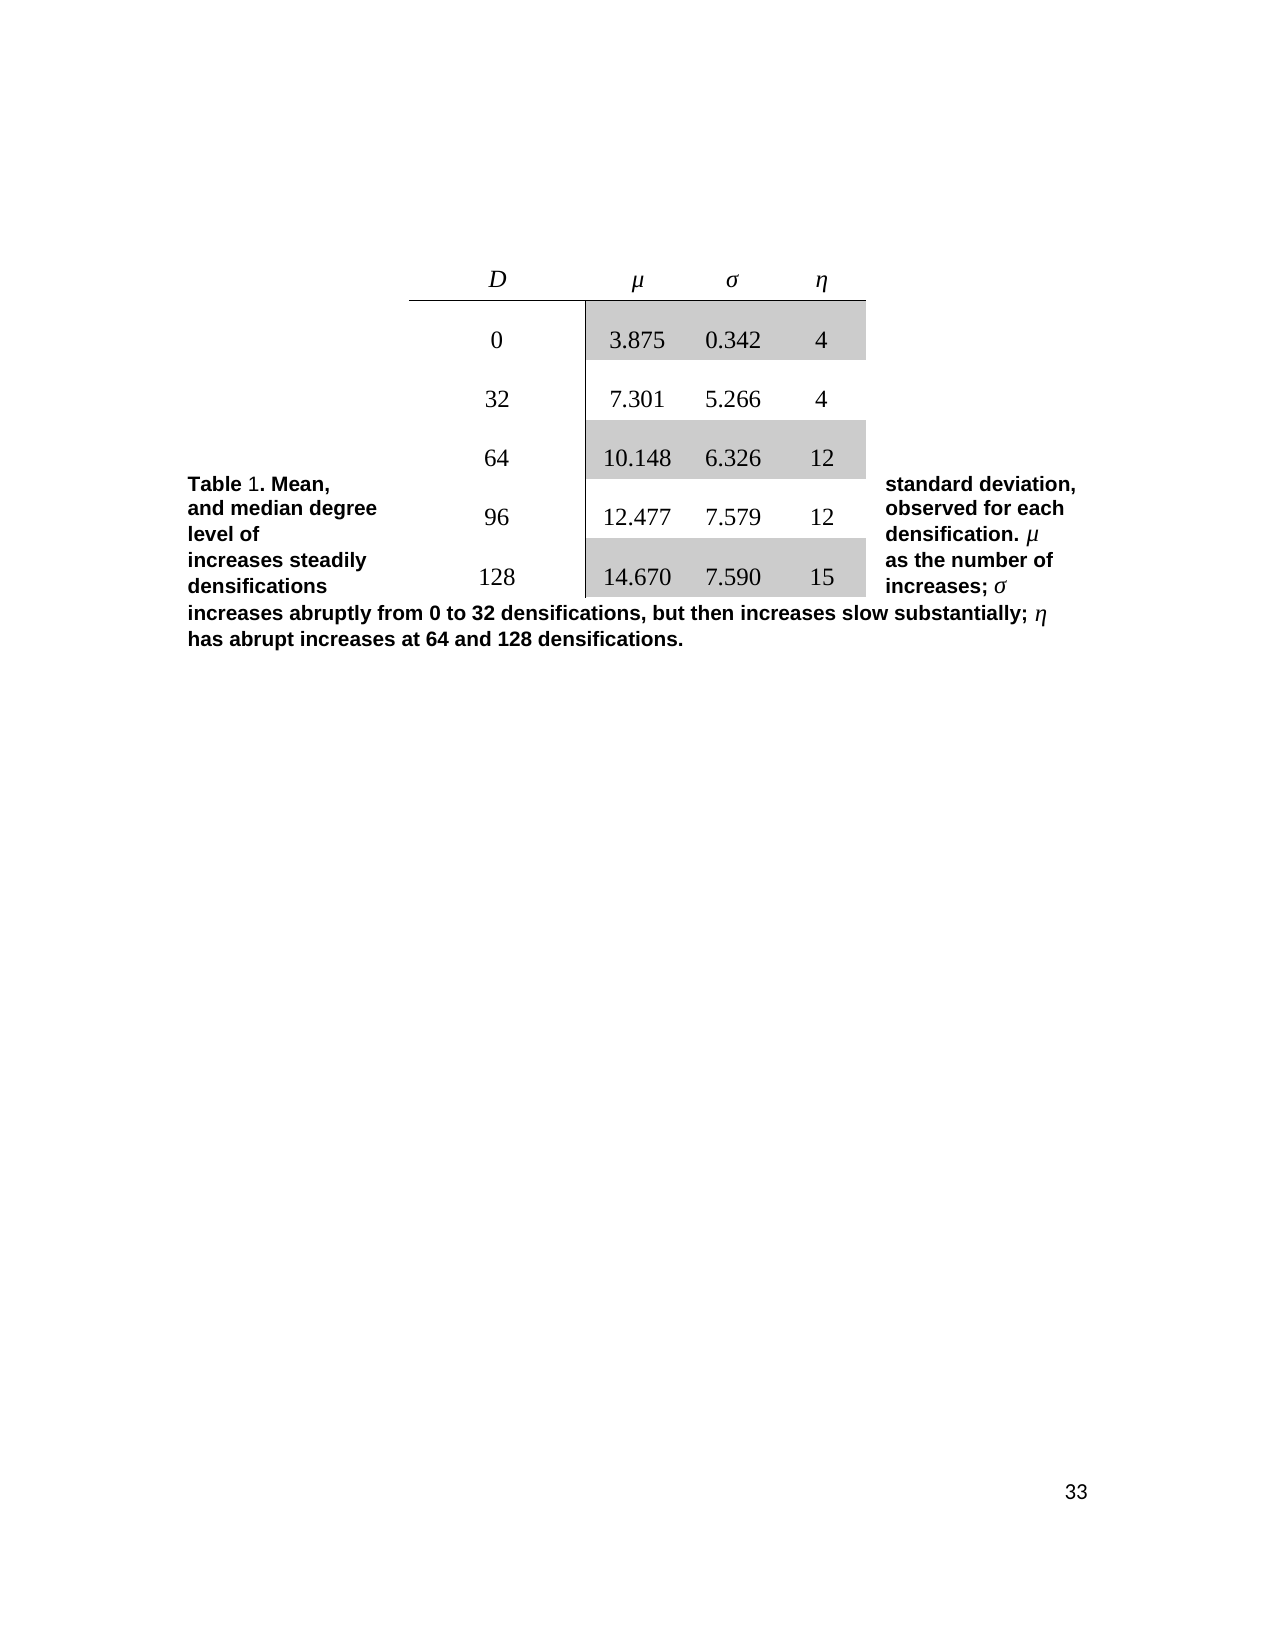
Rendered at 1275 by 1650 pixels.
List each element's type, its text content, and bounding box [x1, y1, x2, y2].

table_cell [778, 301, 866, 360]
table_cell [689, 420, 778, 479]
table_cell [586, 479, 689, 538]
table_cell [689, 301, 778, 360]
table_header [586, 241, 689, 300]
table_cell [409, 301, 585, 360]
table_cell [586, 538, 689, 597]
table_cell [689, 360, 778, 419]
table_cell [409, 538, 585, 597]
table_cell [409, 420, 585, 479]
table_cell [586, 420, 689, 479]
table_cell [409, 479, 585, 538]
table_cell [778, 538, 866, 597]
table_cell [409, 360, 585, 419]
table_header [689, 241, 778, 300]
table_cell [778, 479, 866, 538]
table_cell [586, 301, 689, 360]
text Table 2. Mean, standard deviation, and median degree observed for each level of densification. increases steadily as the number of densifications increases; increases abruptly from 0 to 32 densifications, but then increases slow substantially; has abrupt increases at 64 and 128 densifications. [187, 472, 1087, 651]
table_cell [689, 479, 778, 538]
table_header [778, 241, 866, 300]
table_cell [778, 360, 866, 419]
table_cell [586, 360, 689, 419]
table_cell [778, 420, 866, 479]
table_header [409, 241, 586, 300]
table_cell [689, 538, 778, 597]
